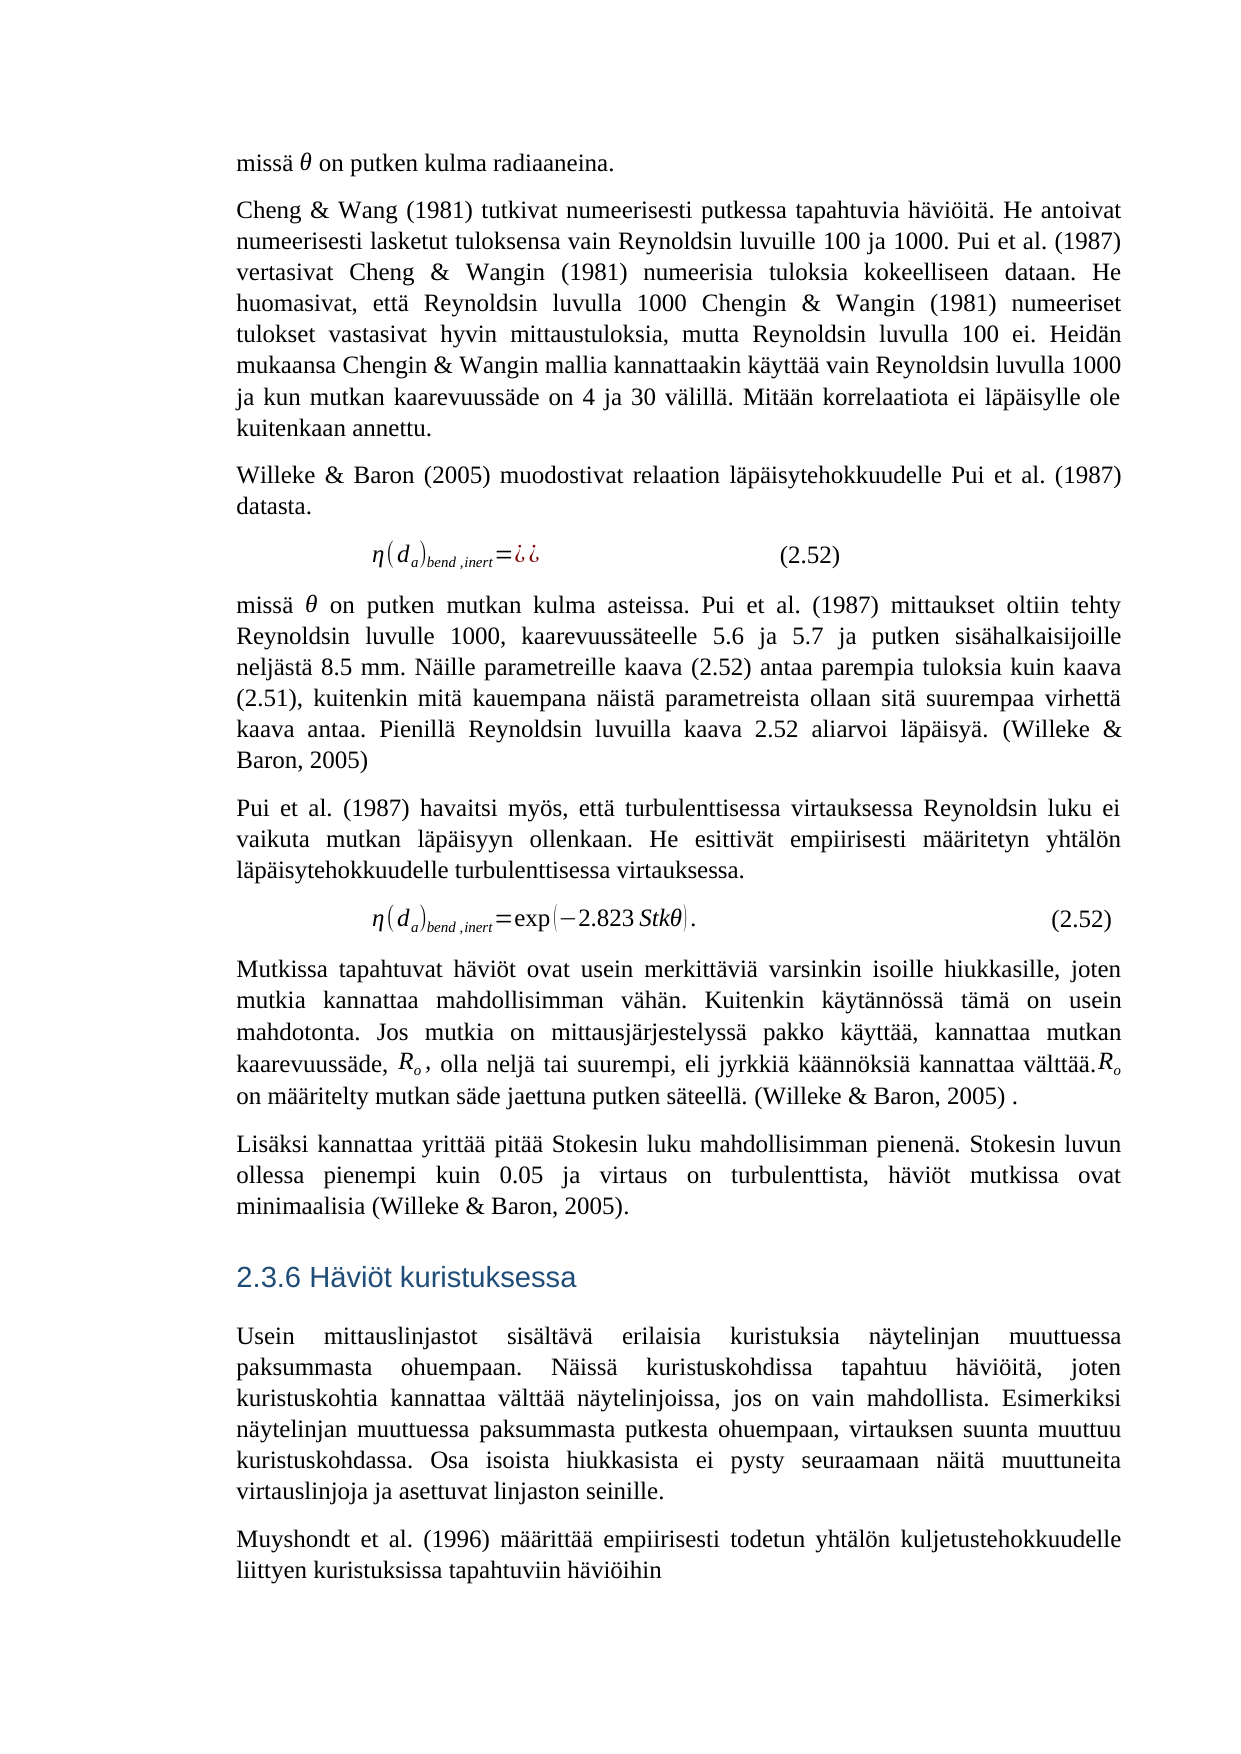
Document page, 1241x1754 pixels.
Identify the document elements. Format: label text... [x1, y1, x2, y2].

text (2.52) [236, 903, 1122, 936]
text Mutkissa tapahtuvat häviöt ovat usein merkittäviä varsinkin isoille hiukkasille, joten mutkia kannattaa mahdollisimman vähän. Kuitenkin käytännössä tämä on usein mahdotonta. Jos mutkia on mittausjärjestelyssä pakko käyttää, kannattaa mutkan kaarevuussäde, olla neljä tai suurempi, eli jyrkkiä käännöksiä kannattaa välttää. on määritelty mutkan säde jaettuna putken säteellä. . [236, 954, 1122, 1110]
text missä on putken kulma radiaaneina. [236, 148, 1122, 176]
text Willeke & Baron (2005) muodostivat relaation läpäisytehokkuudelle Pui et al. (1987) datasta. [236, 460, 1122, 520]
subtitle 2.3.6 Häviöt kuristuksessa [236, 1259, 1122, 1293]
text (2.52) [236, 539, 1122, 571]
text missä on putken mutkan kulma asteissa. Pui et al. (1987) mittaukset oltiin tehty Reynoldsin luvulle 1000, kaarevuussäteelle 5.6 ja 5.7 ja putken sisähalkaisijoille neljästä 8.5 mm. Näille parametreille kaava (2.52) antaa parempia tuloksia kuin kaava (2.51), kuitenkin mitä kauempana näistä parametreista ollaan sitä suurempaa virhettä kaava antaa. Pienillä Reynoldsin luvuilla kaava 2.52 aliarvoi läpäisyä. [236, 590, 1122, 774]
text Pui et al. (1987) havaitsi myös, että turbulenttisessa virtauksessa Reynoldsin luku ei vaikuta mutkan läpäisyyn ollenkaan. He esittivät empiirisesti määritetyn yhtälön läpäisytehokkuudelle turbulenttisessa virtauksessa. [236, 793, 1122, 884]
text Muyshondt et al. (1996) määrittää empiirisesti todetun yhtälön kuljetustehokkuudelle liittyen kuristuksissa tapahtuviin häviöihin [236, 1524, 1122, 1583]
text Lisäksi kannattaa yrittää pitää Stokesin luku mahdollisimman pienenä. Stokesin luvun ollessa pienempi kuin 0.05 ja virtaus on turbulenttista, häviöt mutkissa ovat minimaalisia . [236, 1129, 1122, 1220]
text Usein mittauslinjastot sisältävä erilaisia kuristuksia näytelinjan muuttuessa paksummasta ohuempaan. Näissä kuristuskohdissa tapahtuu häviöitä, joten kuristuskohtia kannattaa välttää näytelinjoissa, jos on vain mahdollista. Esimerkiksi näytelinjan muuttuessa paksummasta putkesta ohuempaan, virtauksen suunta muuttuu kuristuskohdassa. Osa isoista hiukkasista ei pysty seuraamaan näitä muuttuneita virtauslinjoja ja asettuvat linjaston seinille. [236, 1321, 1122, 1505]
